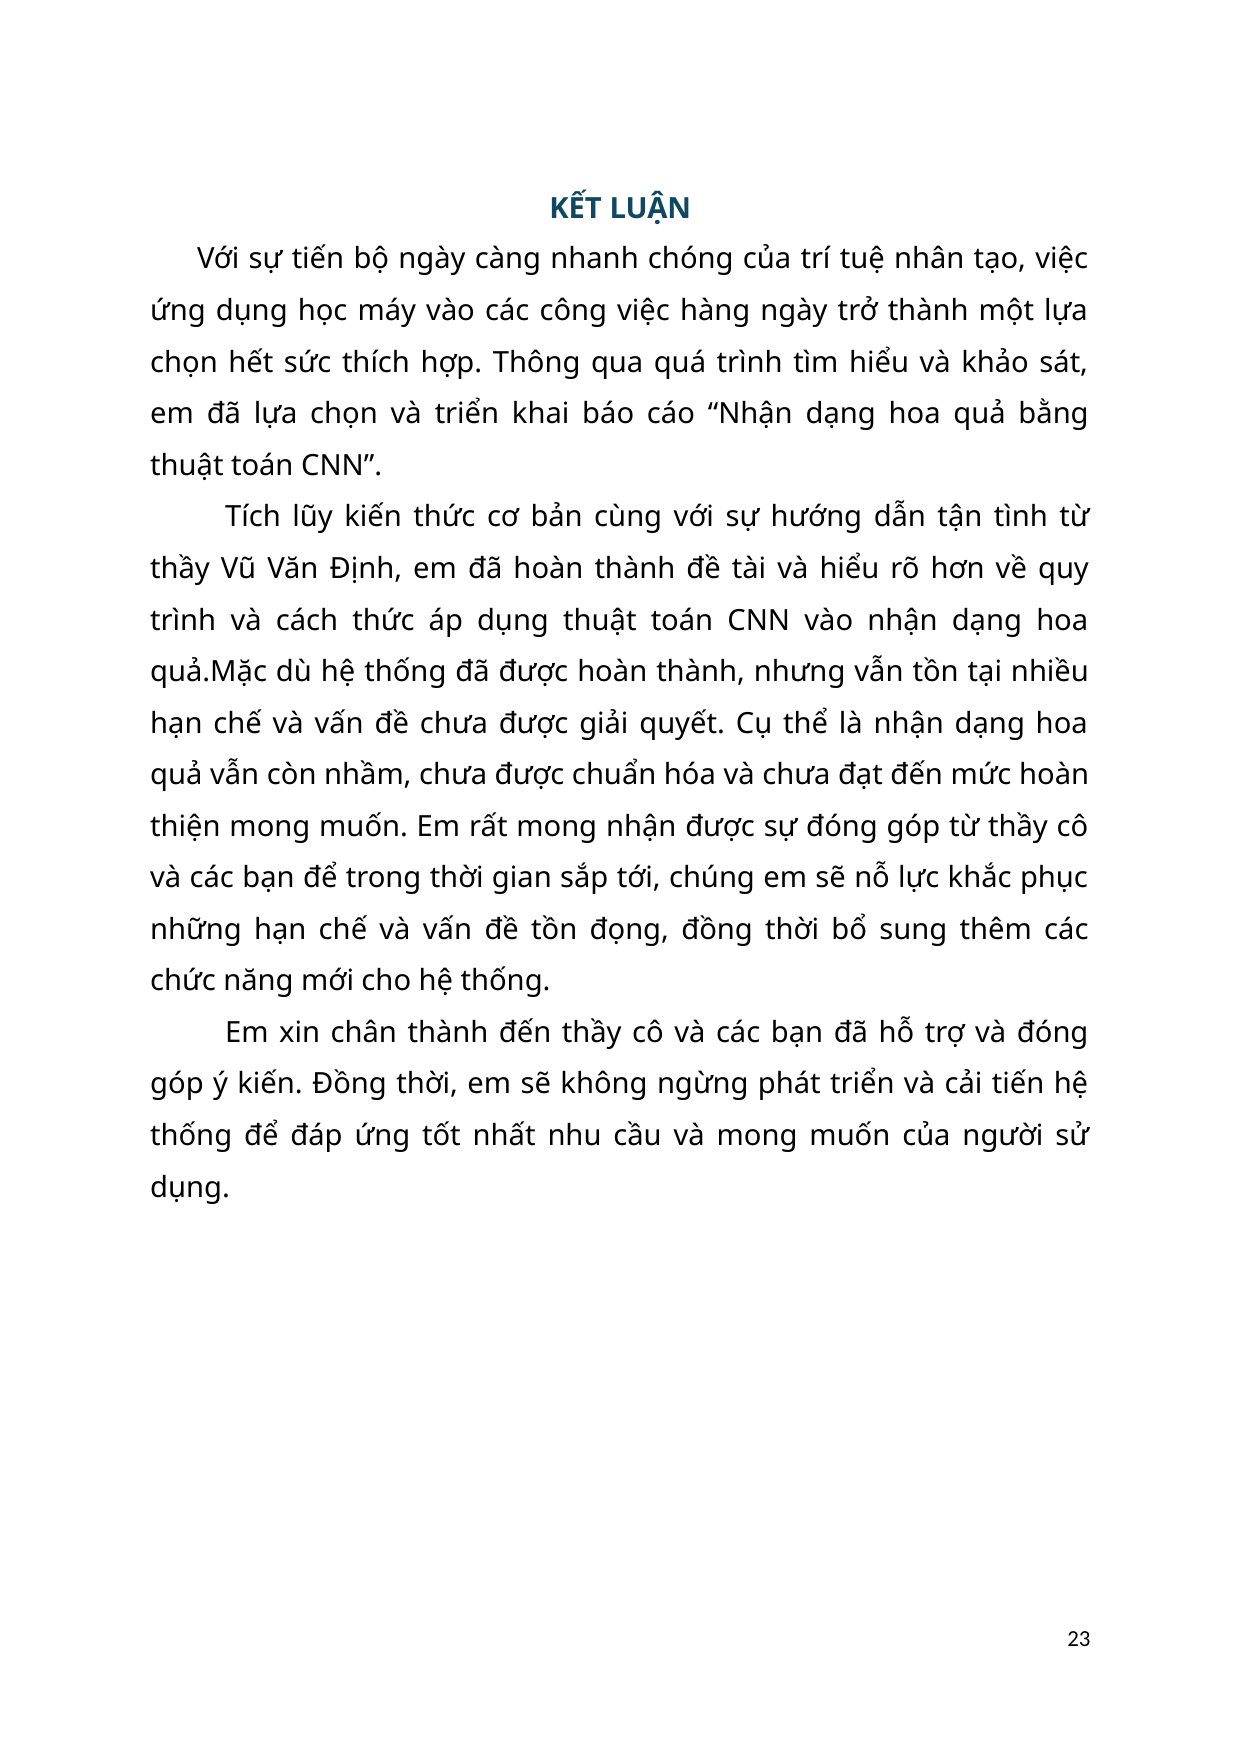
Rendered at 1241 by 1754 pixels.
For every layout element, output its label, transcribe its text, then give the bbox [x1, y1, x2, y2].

text Với sự tiến bộ ngày càng nhanh chóng của trí tuệ nhân tạo, việc ứng dụng học máy vào các công việc hàng ngày trở thành một lựa chọn hết sức thích hợp. Thông qua quá trình tìm hiểu và khảo sát, em đã lựa chọn và triển khai báo cáo “Nhận dạng hoa quả bằng thuật toán CNN”. [150, 238, 1090, 484]
subtitle KẾT LUẬN [150, 187, 1090, 227]
text Em xin chân thành đến thầy cô và các bạn đã hỗ trợ và đóng góp ý kiến. Đồng thời, em sẽ không ngừng phát triển và cải tiến hệ thống để đáp ứng tốt nhất nhu cầu và mong muốn của người sử dụng. [150, 1011, 1090, 1206]
text Tích lũy kiến thức cơ bản cùng với sự hướng dẫn tận tình từ thầy Vũ Văn Định, em đã hoàn thành đề tài và hiểu rõ hơn về quy trình và cách thức áp dụng thuật toán CNN vào nhận dạng hoa quả.Mặc dù hệ thống đã được hoàn thành, nhưng vẫn tồn tại nhiều hạn chế và vấn đề chưa được giải quyết. Cụ thể là nhận dạng hoa quả vẫn còn nhầm, chưa được chuẩn hóa và chưa đạt đến mức hoàn thiện mong muốn. Em rất mong nhận được sự đóng góp từ thầy cô và các bạn để trong thời gian sắp tới, chúng em sẽ nỗ lực khắc phục những hạn chế và vấn đề tồn đọng, đồng thời bổ sung thêm các chức năng mới cho hệ thống. [150, 496, 1090, 999]
